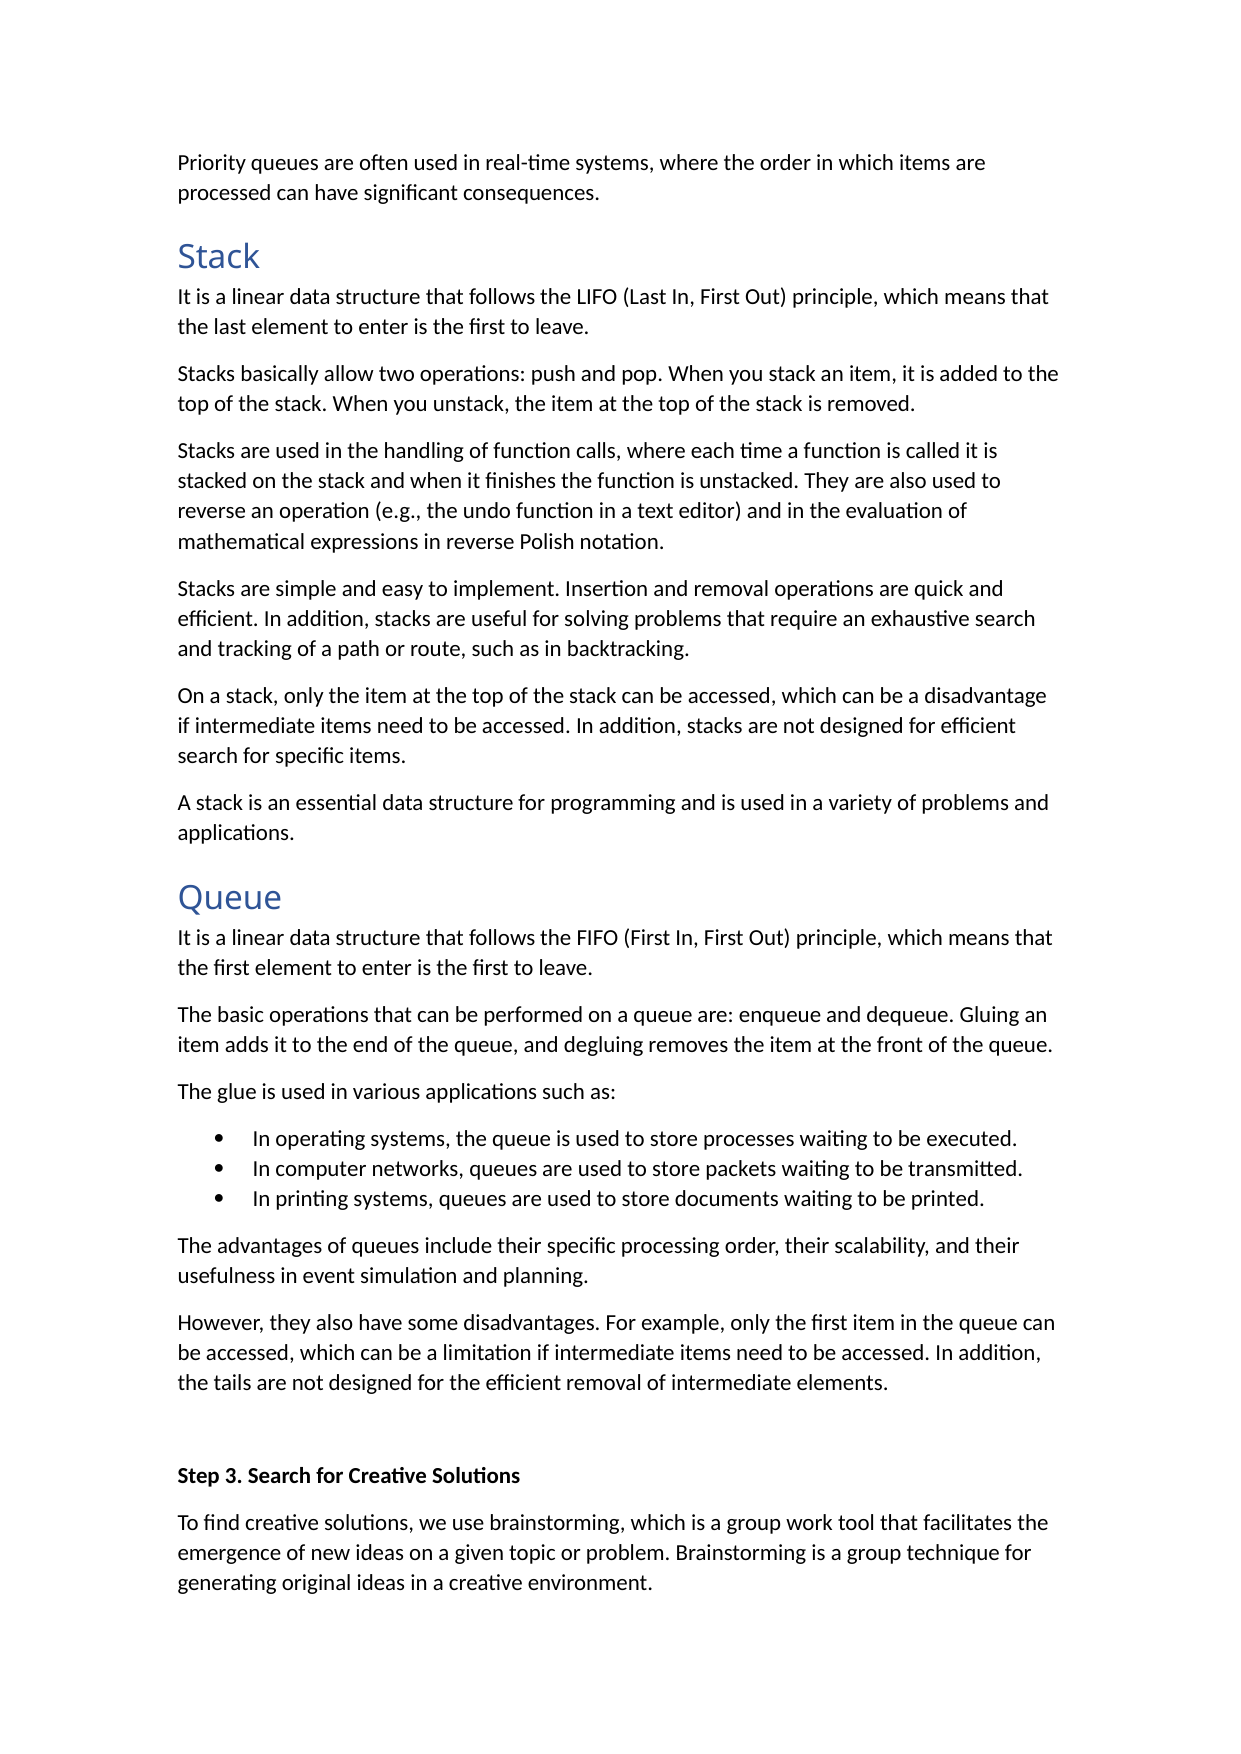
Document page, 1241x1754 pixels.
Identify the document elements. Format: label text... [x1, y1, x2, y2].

text Stacks basically allow two operations: push and pop. When you stack an item, it is added to the top of the stack. When you unstack, the item at the top of the stack is removed. [177, 359, 1063, 417]
text The basic operations that can be performed on a queue are: enqueue and dequeue. Gluing an item adds it to the end of the queue, and degluing removes the item at the front of the queue. [177, 1000, 1063, 1058]
text It is a linear data structure that follows the FIFO (First In, First Out) principle, which means that the first element to enter is the first to leave. [177, 923, 1063, 981]
text Priority queues are often used in real-time systems, where the order in which items are processed can have significant consequences. [177, 148, 1063, 206]
text Stacks are used in the handling of function calls, where each time a function is called it is stacked on the stack and when it finishes the function is unstacked. They are also used to reverse an operation (e.g., the undo function in a text editor) and in the evaluation of mathematical expressions in reverse Polish notation. [177, 436, 1063, 555]
list In printing systems, queues are used to store documents waiting to be printed. [215, 1184, 1063, 1212]
text The glue is used in various applications such as: [177, 1077, 1063, 1105]
list In computer networks, queues are used to store packets waiting to be transmitted. [215, 1154, 1063, 1182]
text Step 3. Search for Creative Solutions [177, 1461, 1063, 1489]
list In operating systems, the queue is used to store processes waiting to be executed. [215, 1124, 1063, 1152]
subtitle Stack [177, 233, 1063, 278]
text On a stack, only the item at the top of the stack can be accessed, which can be a disadvantage if intermediate items need to be accessed. In addition, stacks are not designed for efficient search for specific items. [177, 681, 1063, 769]
text It is a linear data structure that follows the LIFO (Last In, First Out) principle, which means that the last element to enter is the first to leave. [177, 282, 1063, 340]
text A stack is an essential data structure for programming and is used in a variety of problems and applications. [177, 788, 1063, 846]
text To find creative solutions, we use brainstorming, which is a group work tool that facilitates the emergence of new ideas on a given topic or problem. Brainstorming is a group technique for generating original ideas in a creative environment. [177, 1508, 1063, 1596]
subtitle Queue [177, 874, 1063, 919]
text However, they also have some disadvantages. For example, only the first item in the queue can be accessed, which can be a limitation if intermediate items need to be accessed. In addition, the tails are not designed for the efficient removal of intermediate elements. [177, 1308, 1063, 1396]
text The advantages of queues include their specific processing order, their scalability, and their usefulness in event simulation and planning. [177, 1231, 1063, 1289]
text Stacks are simple and easy to implement. Insertion and removal operations are quick and efficient. In addition, stacks are useful for solving problems that require an exhaustive search and tracking of a path or route, such as in backtracking. [177, 574, 1063, 662]
